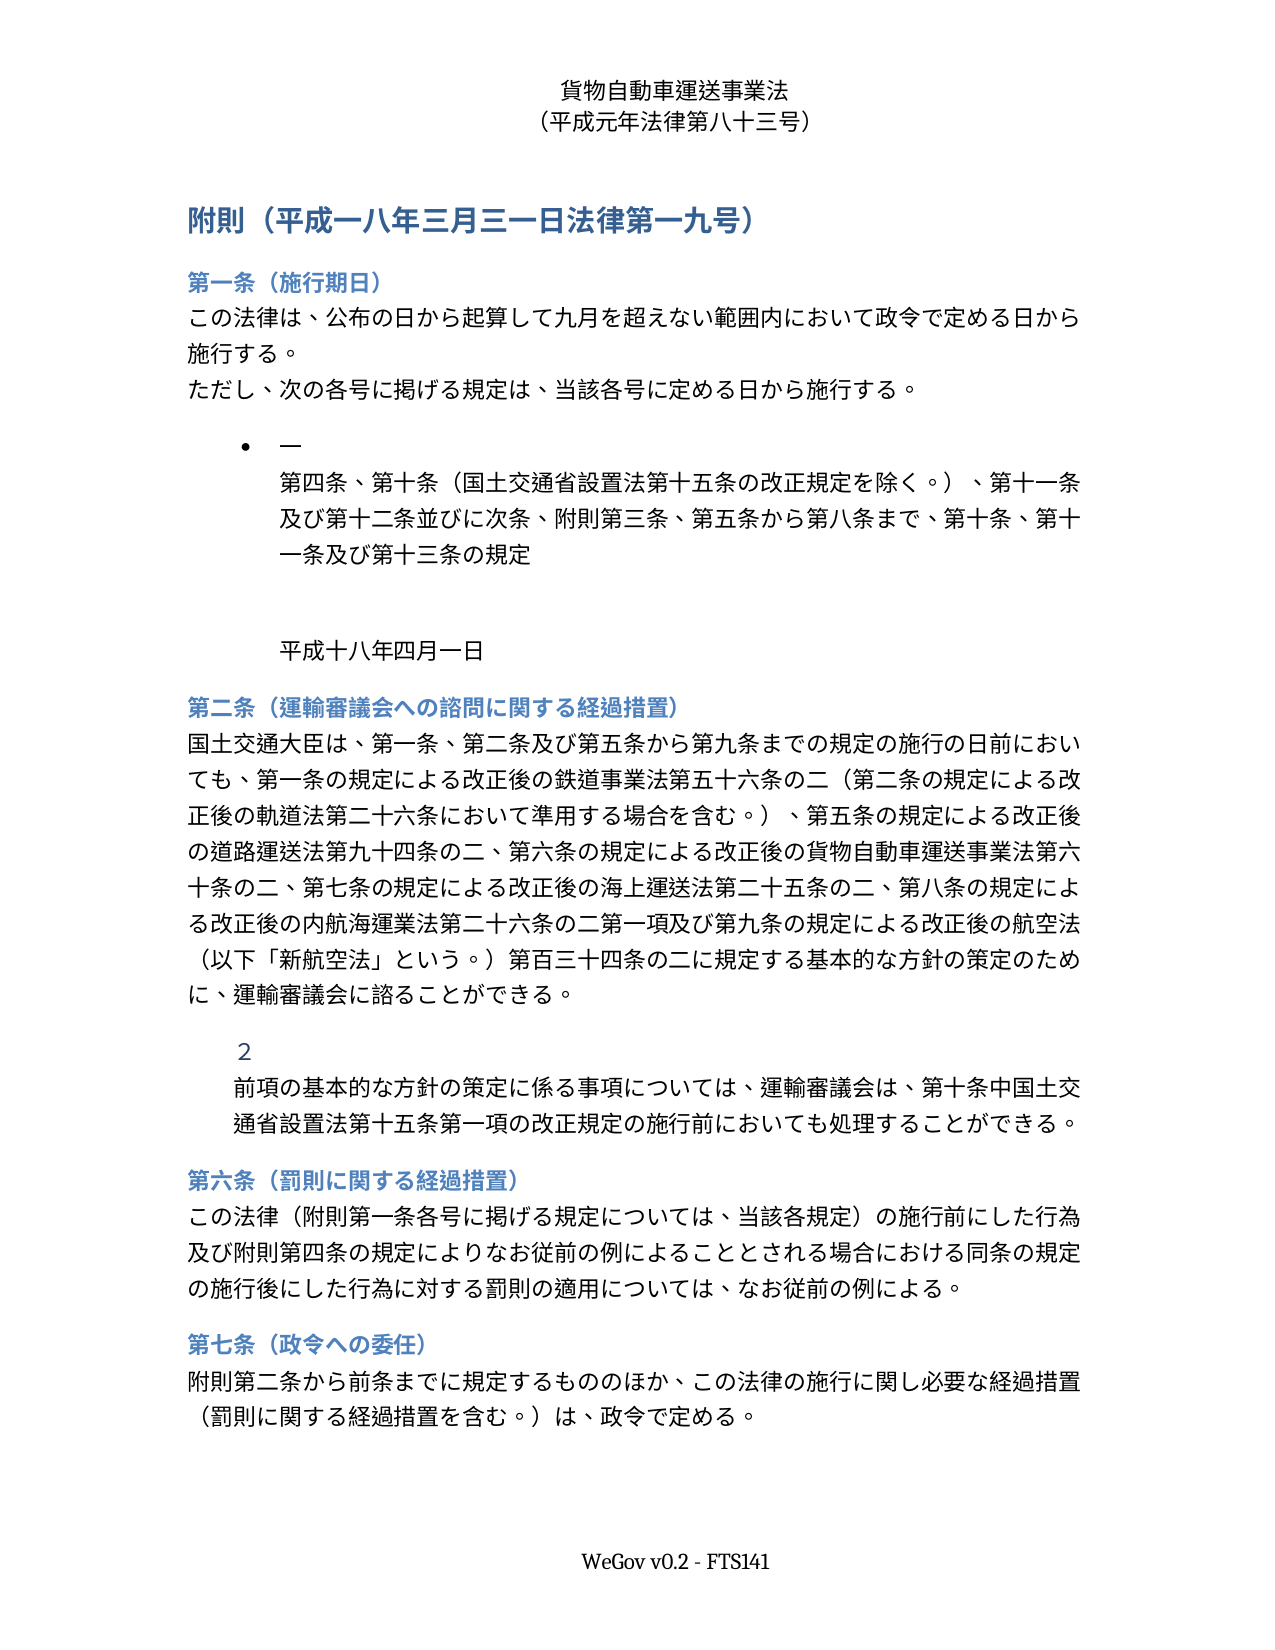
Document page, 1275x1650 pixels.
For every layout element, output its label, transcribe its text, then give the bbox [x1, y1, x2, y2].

subtitle 第二条（運輸審議会への諮問に関する経過措置） [187, 692, 1087, 723]
subtitle 第一条（施行期日） [187, 266, 1087, 298]
subtitle 附則（平成一八年三月三一日法律第一九号） [187, 200, 1087, 240]
list 一 第四条、第十条（国土交通省設置法第十五条の改正規定を除く。）、第十一条及び第十二条並びに次条、附則第三条、第五条から第八条まで、第十条、第十一条及び第十三条の規定 平成十八年四月一日 [242, 431, 1087, 666]
text 附則第二条から前条までに規定するもののほか、この法律の施行に関し必要な経過措置（罰則に関する経過措置を含む。）は、政令で定める。 [187, 1365, 1087, 1433]
subtitle 第七条（政令への委任） [187, 1329, 1087, 1361]
text この法律（附則第一条各号に掲げる規定については、当該各規定）の施行前にした行為及び附則第四条の規定によりなお従前の例によることとされる場合における同条の規定の施行後にした行為に対する罰則の適用については、なお従前の例による。 [187, 1201, 1087, 1304]
text この法律は、公布の日から起算して九月を超えない範囲内において政令で定める日から施行する。 ただし、次の各号に掲げる規定は、当該各号に定める日から施行する。 [187, 302, 1087, 406]
text 前項の基本的な方針の策定に係る事項については、運輸審議会は、第十条中国土交通省設置法第十五条第一項の改正規定の施行前においても処理することができる。 [233, 1072, 1087, 1139]
text 国土交通大臣は、第一条、第二条及び第五条から第九条までの規定の施行の日前においても、第一条の規定による改正後の鉄道事業法第五十六条の二（第二条の規定による改正後の軌道法第二十六条において準用する場合を含む。）、第五条の規定による改正後の道路運送法第九十四条の二、第六条の規定による改正後の貨物自動車運送事業法第六十条の二、第七条の規定による改正後の海上運送法第二十五条の二、第八条の規定による改正後の内航海運業法第二十六条の二第一項及び第九条の規定による改正後の航空法（以下「新航空法」という。）第百三十四条の二に規定する基本的な方針の策定のために、運輸審議会に諮ることができる。 [187, 728, 1087, 1011]
subtitle ２ [233, 1036, 1087, 1067]
subtitle 第六条（罰則に関する経過措置） [187, 1165, 1087, 1196]
